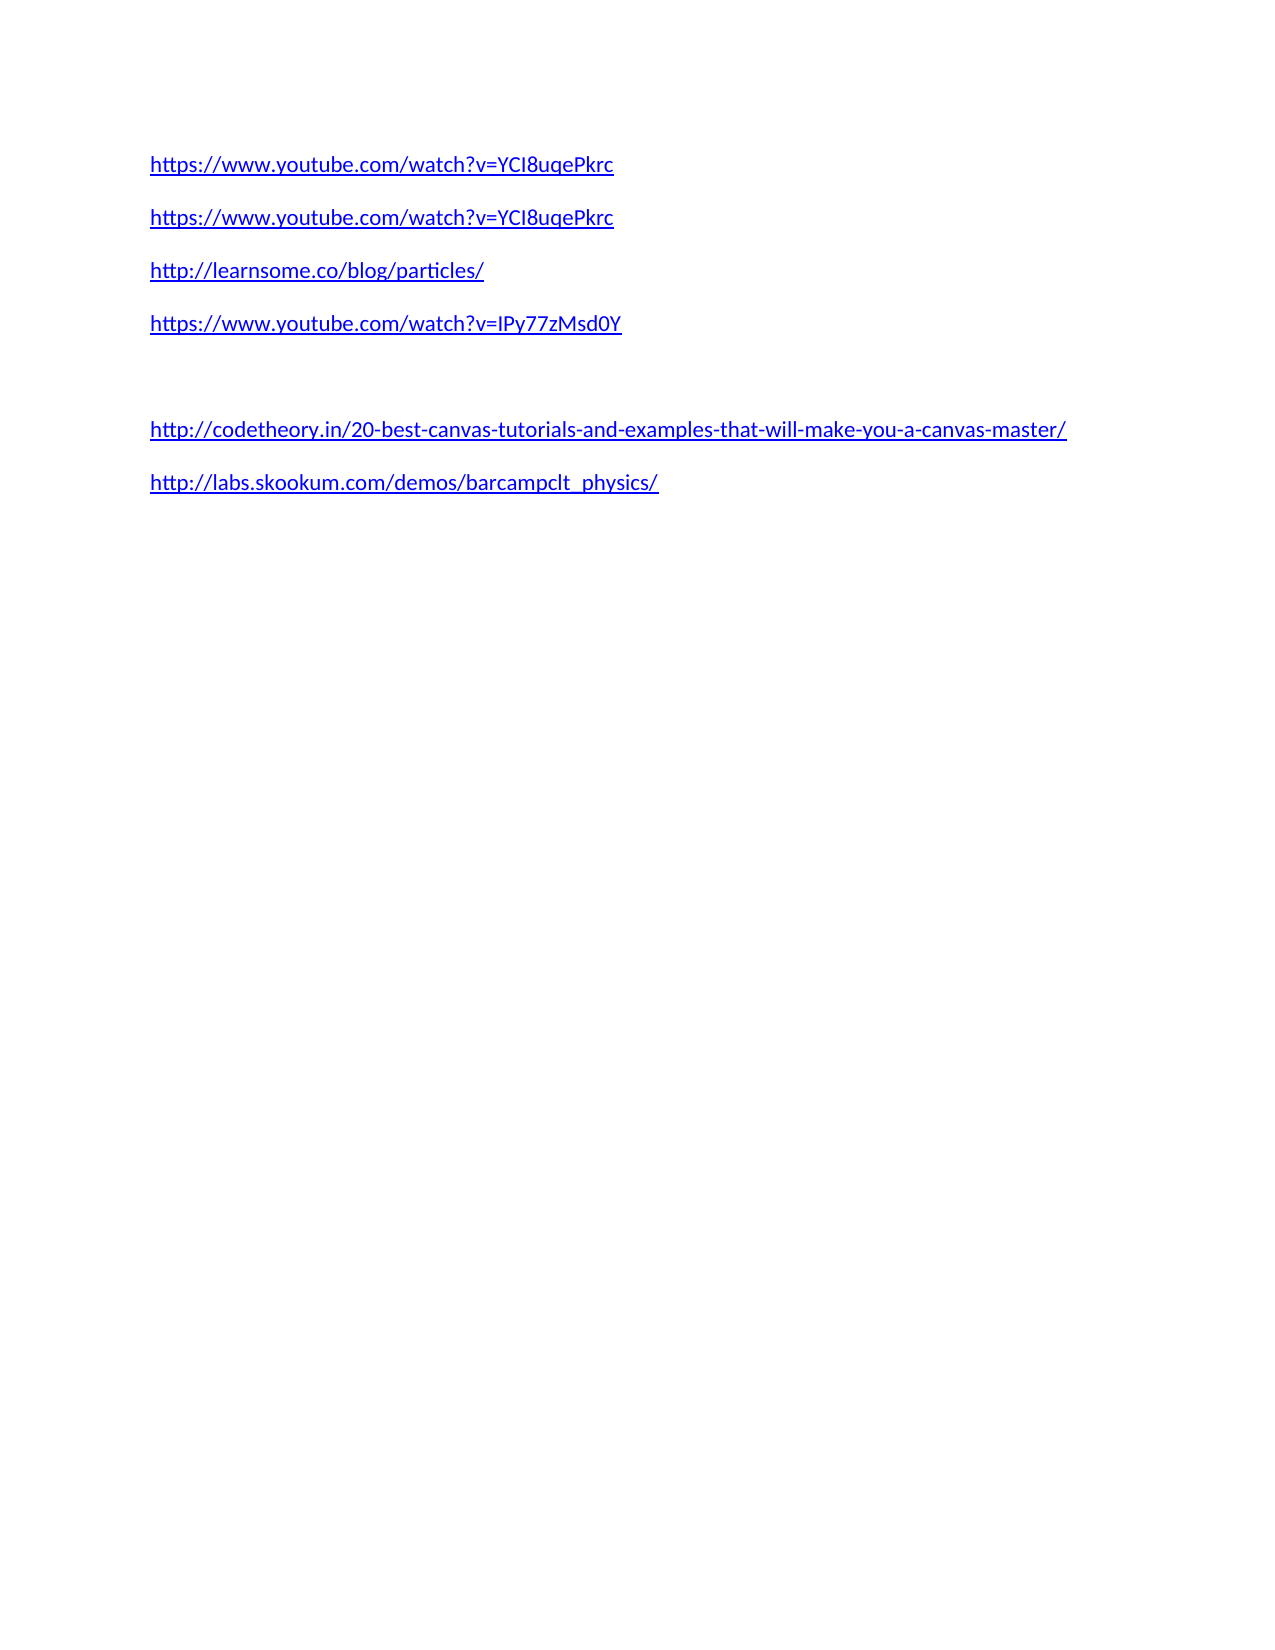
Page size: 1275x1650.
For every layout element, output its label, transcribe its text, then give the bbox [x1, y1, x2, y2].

text https://www.youtube.com/watch?v=YCI8uqePkrc [150, 150, 1125, 178]
text http://learnsome.co/blog/particles/ [150, 256, 1125, 284]
text https://www.youtube.com/watch?v=IPy77zMsd0Y [150, 309, 1125, 337]
text http://codetheory.in/20-best-canvas-tutorials-and-examples-that-will-make-you-a-canvas-master/ [150, 415, 1125, 443]
text http://labs.skookum.com/demos/barcampclt_physics/ [150, 468, 1125, 496]
text https://www.youtube.com/watch?v=YCI8uqePkrc [150, 203, 1125, 231]
